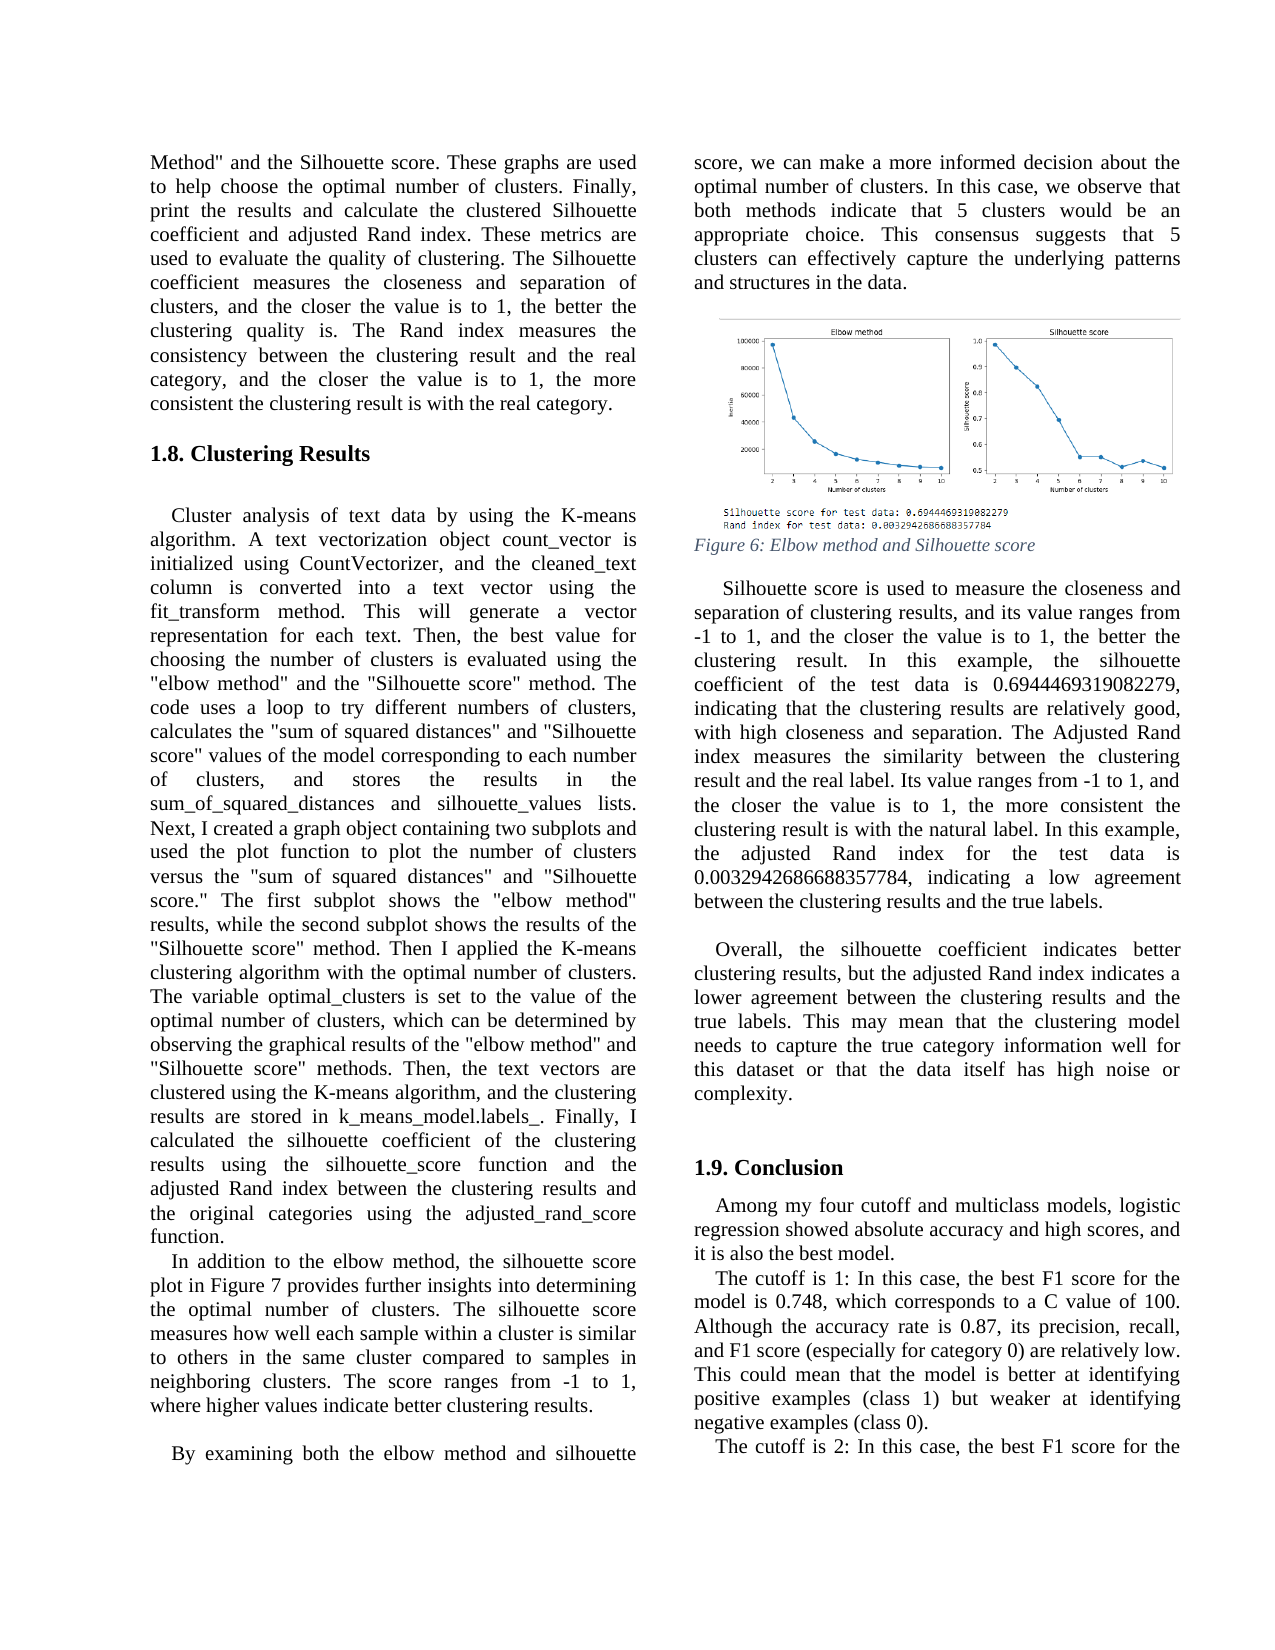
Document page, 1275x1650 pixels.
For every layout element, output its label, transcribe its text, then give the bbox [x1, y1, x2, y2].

text In addition to the elbow method, the silhouette score plot in Figure 7 provides further insights into determining the optimal number of clusters. The silhouette score measures how well each sample within a cluster is similar to others in the same cluster compared to samples in neighboring clusters. The score ranges from -1 to 1, where higher values indicate better clustering results. [150, 1248, 637, 1417]
picture [693, 318, 1181, 534]
text Cluster analysis of text data by using the K-means algorithm. A text vectorization object count_vector is initialized using CountVectorizer, and the cleaned_text column is converted into a text vector using the fit_transform method. This will generate a vector representation for each text. Then, the best value for choosing the number of clusters is evaluated using the "elbow method" and the "Silhouette score" method. The code uses a loop to try different numbers of clusters, calculates the "sum of squared distances" and "Silhouette score" values of the model corresponding to each number of clusters, and stores the results in the sum_of_squared_distances and silhouette_values lists. Next, I created a graph object containing two subplots and used the plot function to plot the number of clusters versus the "sum of squared distances" and "Silhouette score." The first subplot shows the "elbow method" results, while the second subplot shows the results of the "Silhouette score" method. Then I applied the K-means clustering algorithm with the optimal number of clusters. The variable optimal_clusters is set to the value of the optimal number of clusters, which can be determined by observing the graphical results of the "elbow method" and "Silhouette score" methods. Then, the text vectors are clustered using the K-means algorithm, and the clustering results are stored in k_means_model.labels_. Finally, I calculated the silhouette coefficient of the clustering results using the silhouette_score function and the adjusted Rand index between the clustering results and the original categories using the adjusted_rand_score function. [150, 503, 637, 1248]
text By examining both the elbow method and silhouette score, we can make a more informed decision about the optimal number of clusters. In this case, we observe that both methods indicate that 5 clusters would be an appropriate choice. This consensus suggests that 5 clusters can effectively capture the underlying patterns and structures in the data. [694, 150, 1181, 294]
text The cutoff is 1: In this case, the best F1 score for the model is 0.748, which corresponds to a C value of 100. Although the accuracy rate is 0.87, its precision, recall, and F1 score (especially for category 0) are relatively low. This could mean that the model is better at identifying positive examples (class 1) but weaker at identifying negative examples (class 0). [694, 1265, 1181, 1434]
subtitle Conclusion [694, 1154, 1181, 1181]
subtitle Clustering Results [150, 440, 637, 466]
text Overall, the silhouette coefficient indicates better clustering results, but the adjusted Rand index indicates a lower agreement between the clustering results and the true labels. This may mean that the clustering model needs to capture the true category information well for this dataset or that the data itself has high noise or complexity. [694, 937, 1181, 1105]
text Among my four cutoff and multiclass models, logistic regression showed absolute accuracy and high scores, and it is also the best model. [694, 1193, 1181, 1265]
text Silhouette score is used to measure the closeness and separation of clustering results, and its value ranges from -1 to 1, and the closer the value is to 1, the better the clustering result. In this example, the silhouette coefficient of the test data is 0.6944469319082279, indicating that the clustering results are relatively good, with high closeness and separation. The Adjusted Rand index measures the similarity between the clustering result and the real label. Its value ranges from -1 to 1, and the closer the value is to 1, the more consistent the clustering result is with the natural label. In this example, the adjusted Rand index for the test data is 0.0032942686688357784, indicating a low agreement between the clustering results and the true labels. [694, 576, 1181, 913]
